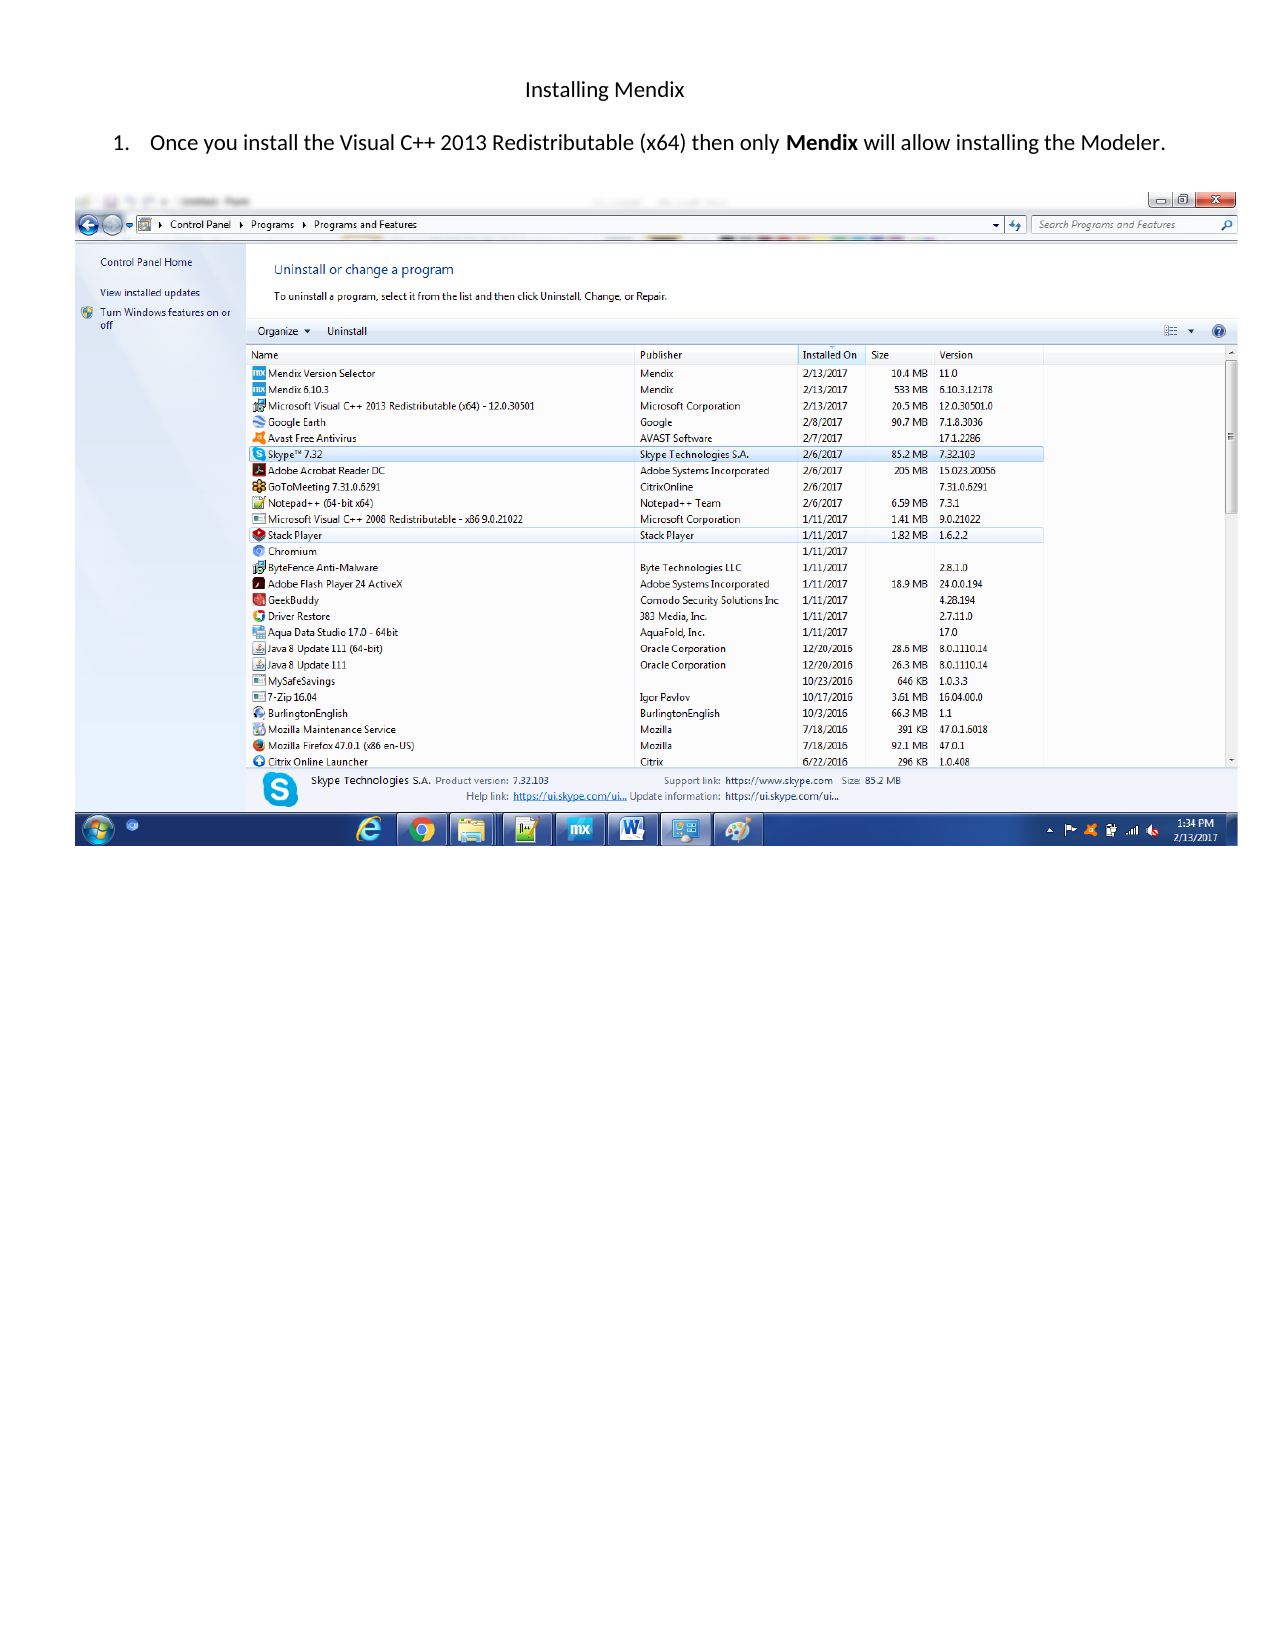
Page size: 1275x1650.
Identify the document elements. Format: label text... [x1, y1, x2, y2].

text Installing Mendix [450, 75, 1200, 103]
picture [75, 192, 1238, 846]
list Once you install the Visual C++ 2013 Redistributable (x64) then only Mendix will allow installing the Modeler. [112, 128, 1200, 156]
